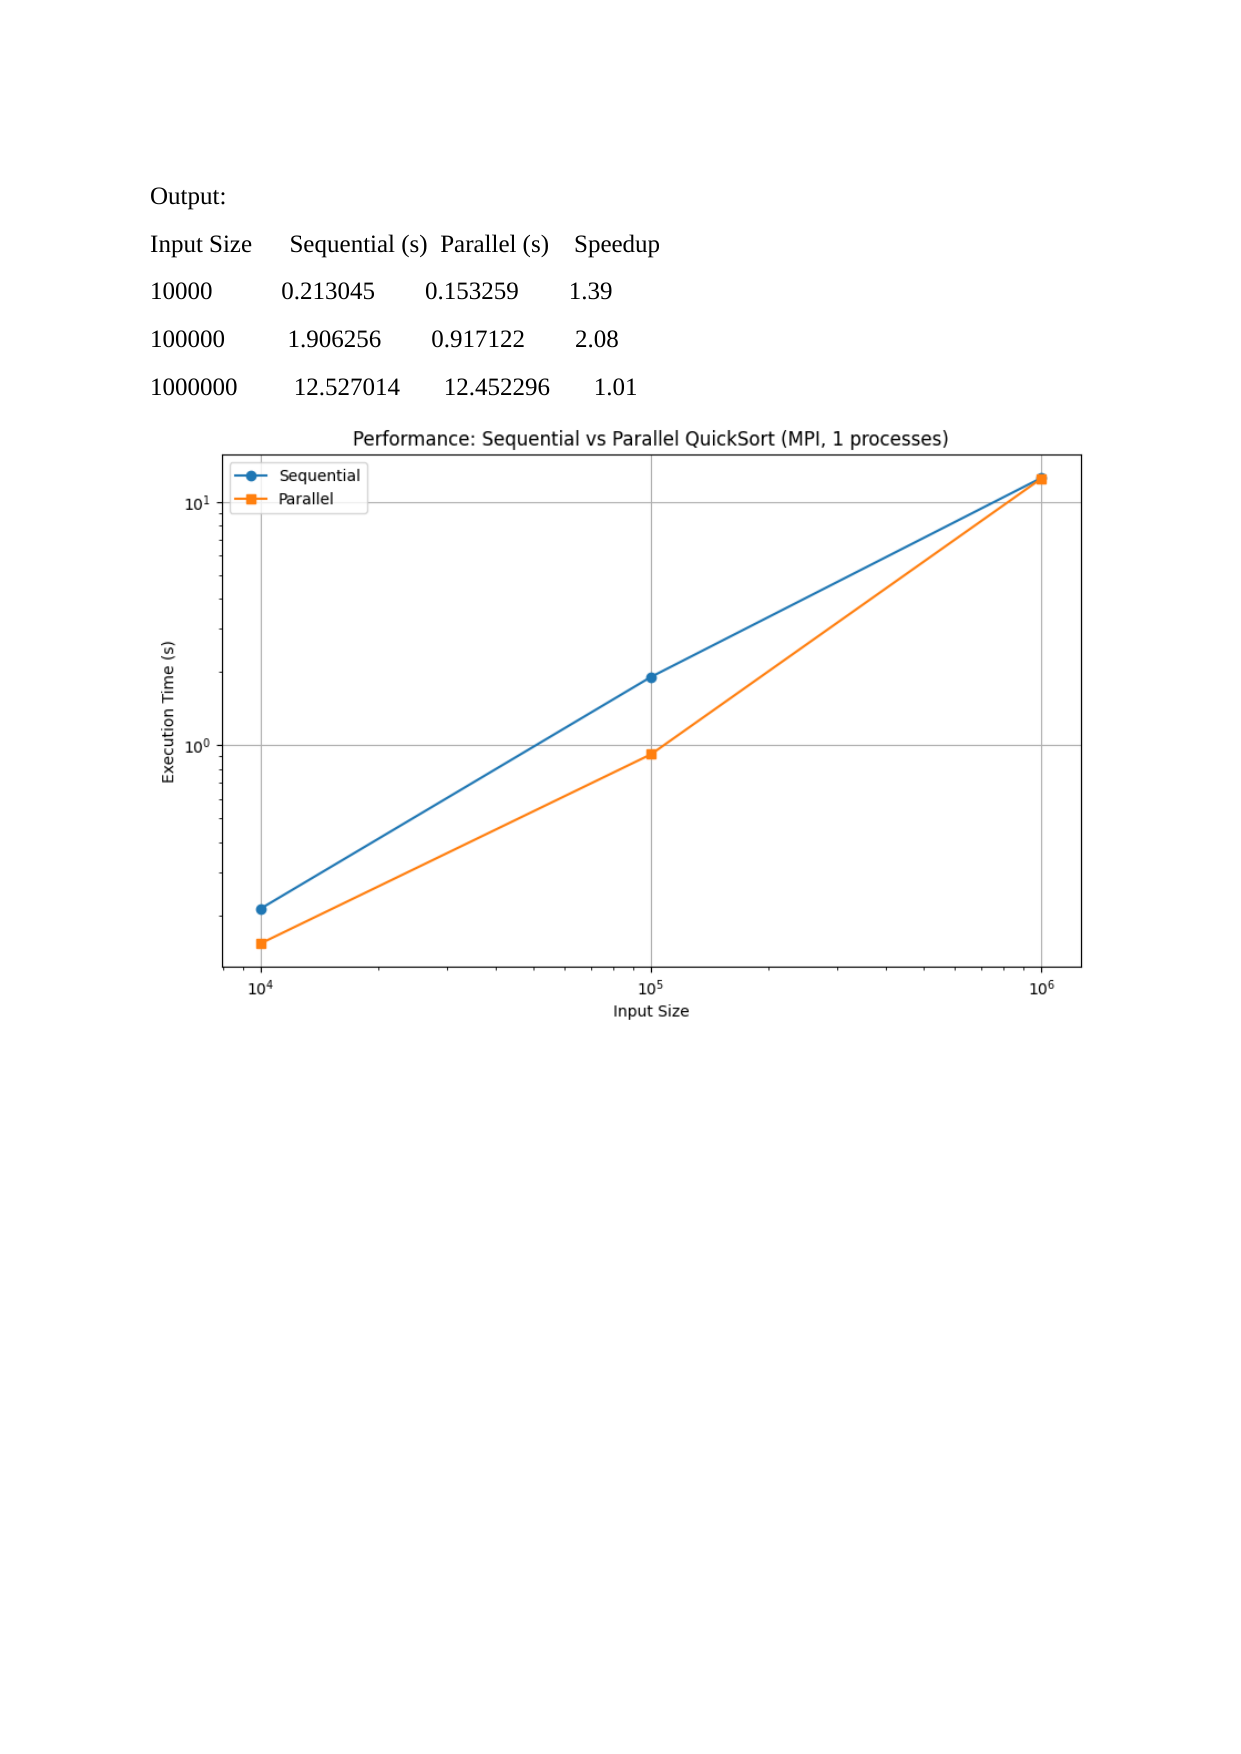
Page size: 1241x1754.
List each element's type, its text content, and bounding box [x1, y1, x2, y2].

text Output: [150, 150, 1090, 210]
text 10000 0.213045 0.153259 1.39 [150, 276, 1090, 305]
text Input Size Sequential (s) Parallel (s) Speedup [150, 229, 1090, 257]
text 100000 1.906256 0.917122 2.08 [150, 324, 1090, 353]
text 1000000 12.527014 12.452296 1.01 [150, 372, 1090, 401]
picture [150, 419, 1091, 1031]
